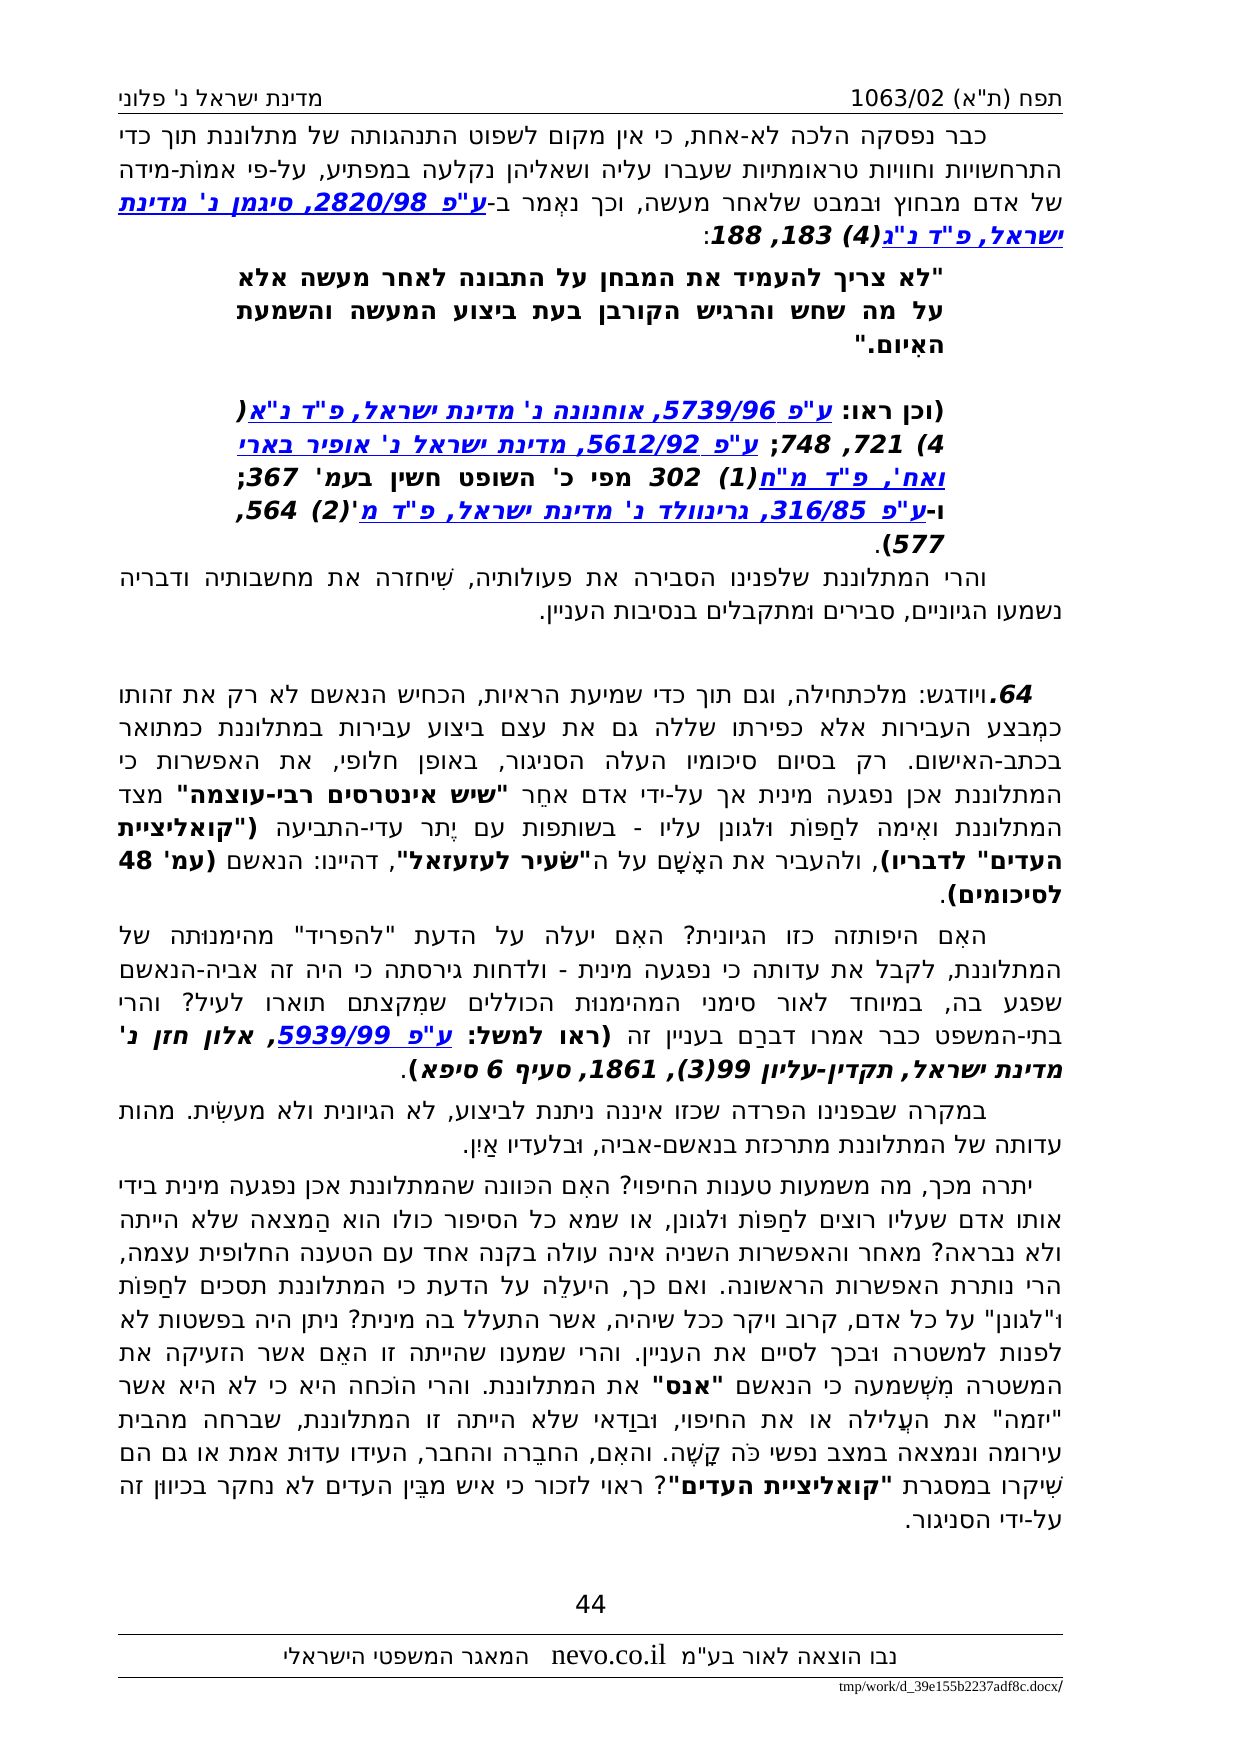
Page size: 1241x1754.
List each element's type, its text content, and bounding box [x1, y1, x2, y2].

text האִם היפותזה כזו הגיונית? האִם יעלה על הדעת "להפריד" מהימנוּתה של המתלוננת, לקבל את עדותה כי נפגעה מינית - ולדחות גירסתה כי היה זה אביה-הנאשם שפגע בה, במיוחד לאור סימני המהימנוּת הכוללים שמִקצתם תוארו לעיל? והרי בתי-המשפט כבר אמרו דברַם בעניין זה (ראו למשל: ע"פ 5939/99, אלון חזן נ' מדינת ישראל, תקדין-עליון 99(3), 1861, סעיף 6 סיפא). [118, 918, 1063, 1085]
text והרי המתלוננת שלפנינו הסבירה את פעולותיה, שִׁיחזרה את מחשבותיה ודבריה נשמעו הגיוניים, סבירים וּמתקבלים בנסיבות העניין. [118, 560, 1063, 626]
text במקרה שבפנינו הפרדה שכזו איננה ניתנת לביצוע, לא הגיונית ולא מעשִׂית. מהות עדותה של המתלוננת מתרכזת בנאשם-אביה, וּבלעדיו אַיִן. [118, 1093, 1063, 1160]
text כבר נפסקה הלכה לא-אחת, כי אין מקום לשפוט התנהגותה של מתלוננת תוך כדי התרחשויות וחוויות טראומתיות שעברו עליה ושאליהן נקלעה במפתיע, על-פי אמוֹת-מידה של אדם מבחוץ וּבמבט שלאחר מעשה, וכך נאְמר ב-ע"פ 2820/98, סיגמן נ' מדינת ישראל, פ"ד נ"ג(4) 183, 188: [118, 118, 1063, 251]
text 64. ויודגש: מלכתחילה, וגם תוך כדי שמיעת הראיות, הכחיש הנאשם לא רק את זהותו כמְבצע העבירות אלא כפירתו שללה גם את עצם ביצוע עבירות במתלוננת כמתואר בכתב-האישום. רק בסיום סיכומיו העלה הסניגור, באופן חלופי, את האפשרות כי המתלוננת אכן נפגעה מינית אך על-ידי אדם אחֵר "שיש אינטרסים רבי-עוצמה" מצד המתלוננת ואִימהּ לחַפּוֹת וּלגונן עליו - בשותפות עם יֶתר עדי-התביעה ("קואליציית העדים" לדבריו), ולהעביר את האָשָׁם על ה"שׂעיר לעזעזאל", דהיינו: הנאשם (עמ' 48 לסיכומים). [118, 676, 1063, 910]
text "לא צריך להעמיד את המבחן על התבונה לאחר מעשה אלא על מה שחש והרגיש הקורבן בעת ביצוע המעשה והשמעת האִיום." [236, 260, 945, 360]
text (וכן ראו: ע"פ 5739/96, אוחנונה נ' מדינת ישראל, פ"ד נ"א(4) 721, 748; ע"פ 5612/92, מדינת ישראל נ' אופיר בארי ואח', פ"ד מ"ח(1) 302 מפי כ' השופט חשין בעמ' 367; ו-ע"פ 316/85, גרינוולד נ' מדינת ישראל, פ"ד מ'(2) 564, 577). [236, 393, 945, 560]
text יתרה מכך, מה משמעות טענות החיפוי? האִם הכּוונה שהמתלוננת אכן נפגעה מינית בידי אותו אדם שעליו רוצים לחַפּוֹת וּלגונן, או שמא כל הסיפור כולו הוא הַמצאה שלא הייתה ולא נבראה? מאחר והאפשרות השניה אינה עולה בקנה אחד עם הטענה החלופית עצמה, הרי נותרת האפשרות הראשונה. ואם כך, היעלֵה על הדעת כי המתלוננת תסכים לחַפּוֹת וּ"לגונן" על כל אדם, קרוב ויקר ככל שיהיה, אשר התעלל בה מינית? ניתן היה בפשטות לא לפנות למשטרה וּבכך לסיים את העניין. והרי שמענו שהייתה זו האֵם אשר הזעיקה את המשטרה מִשְׁשמעה כי הנאשם "אנס" את המתלוננת. והרי הוֹכחה היא כי לא היא אשר "יזמה" את העֲלילה או את החיפוי, וּבוַדאי שלא הייתה זו המתלוננת, שברחה מהבית עירומה ונמצאה במצב נפשי כֹּה קָשֶׁה. והאִם, החבֵרה והחבר, העידו עדוּת אמת או גם הם שִׁיקרו במסגרת "קואליציית העדים"? ראוי לזכור כי איש מבֵּין העדים לא נחקר בכיווּן זה על-ידי הסניגור. [118, 1168, 1063, 1535]
